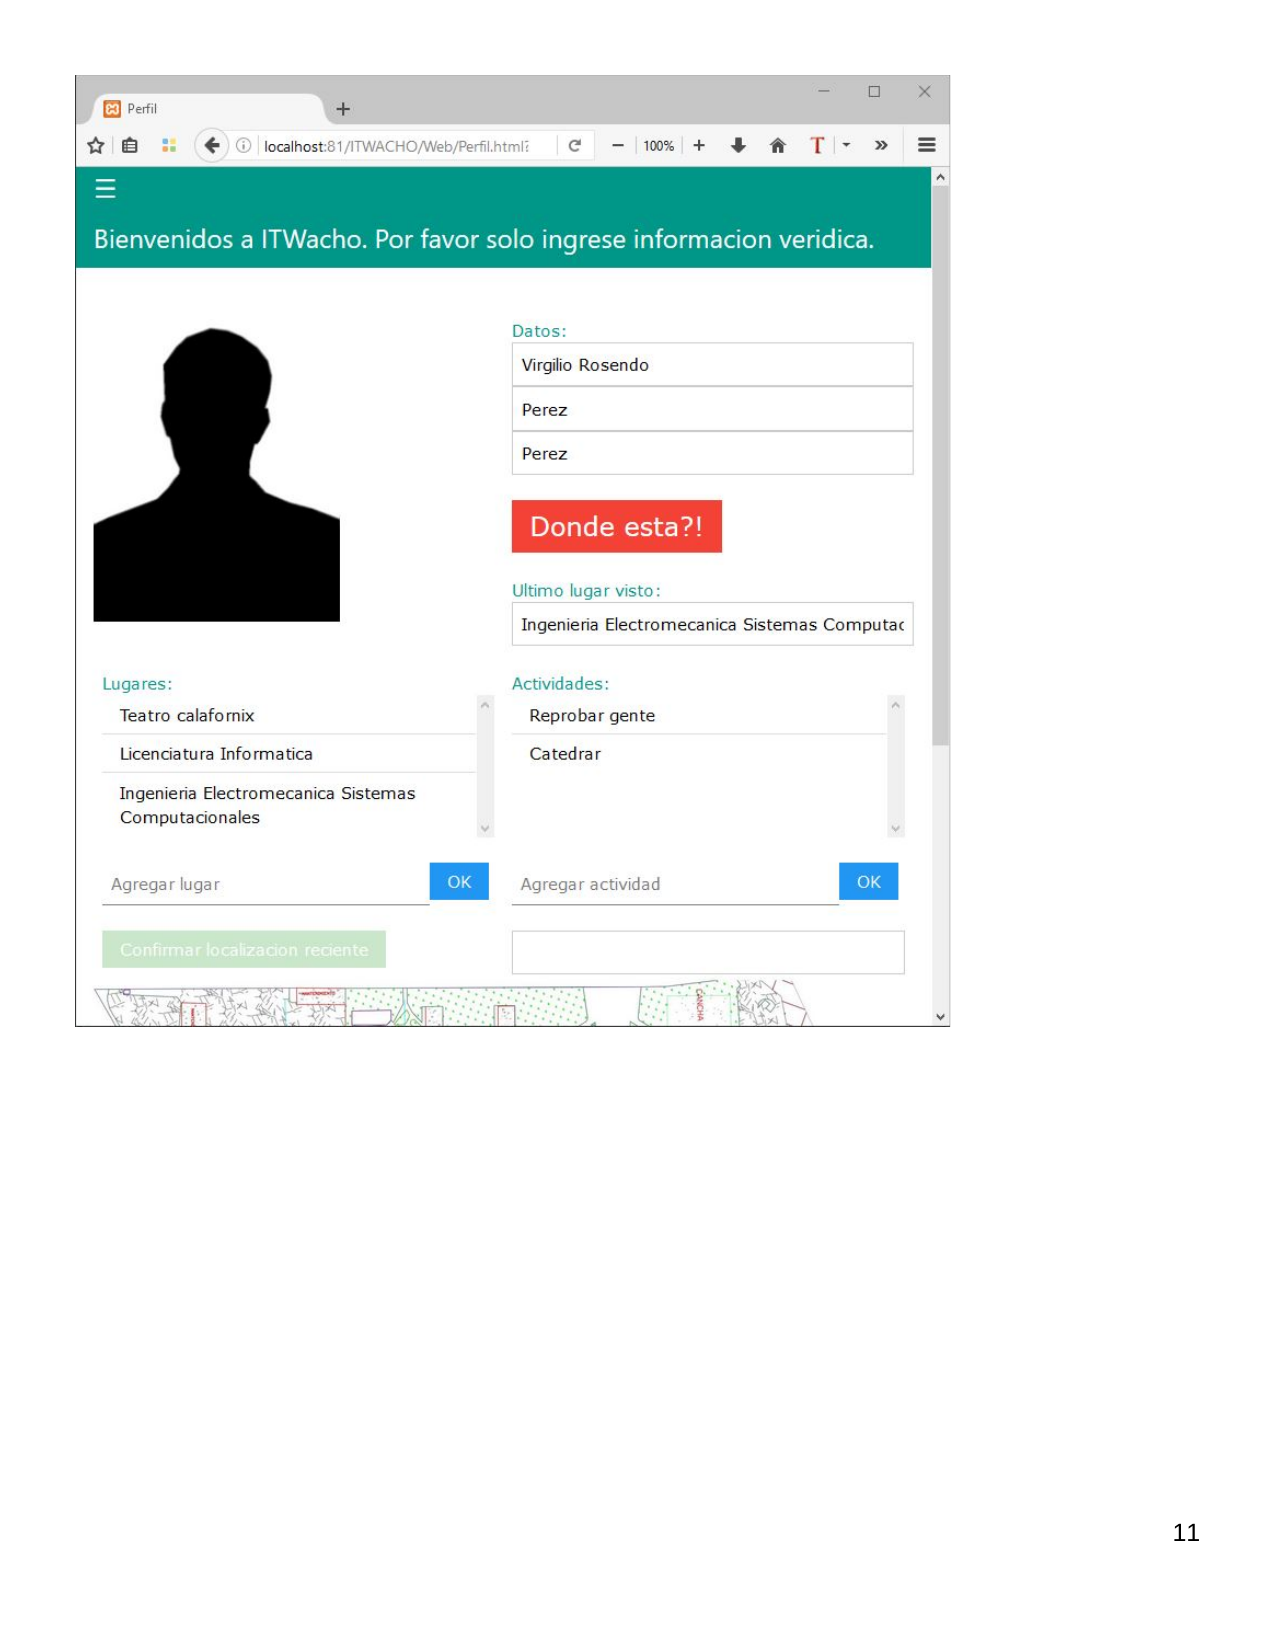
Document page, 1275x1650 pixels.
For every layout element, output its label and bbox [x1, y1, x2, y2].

picture [75, 75, 951, 1027]
